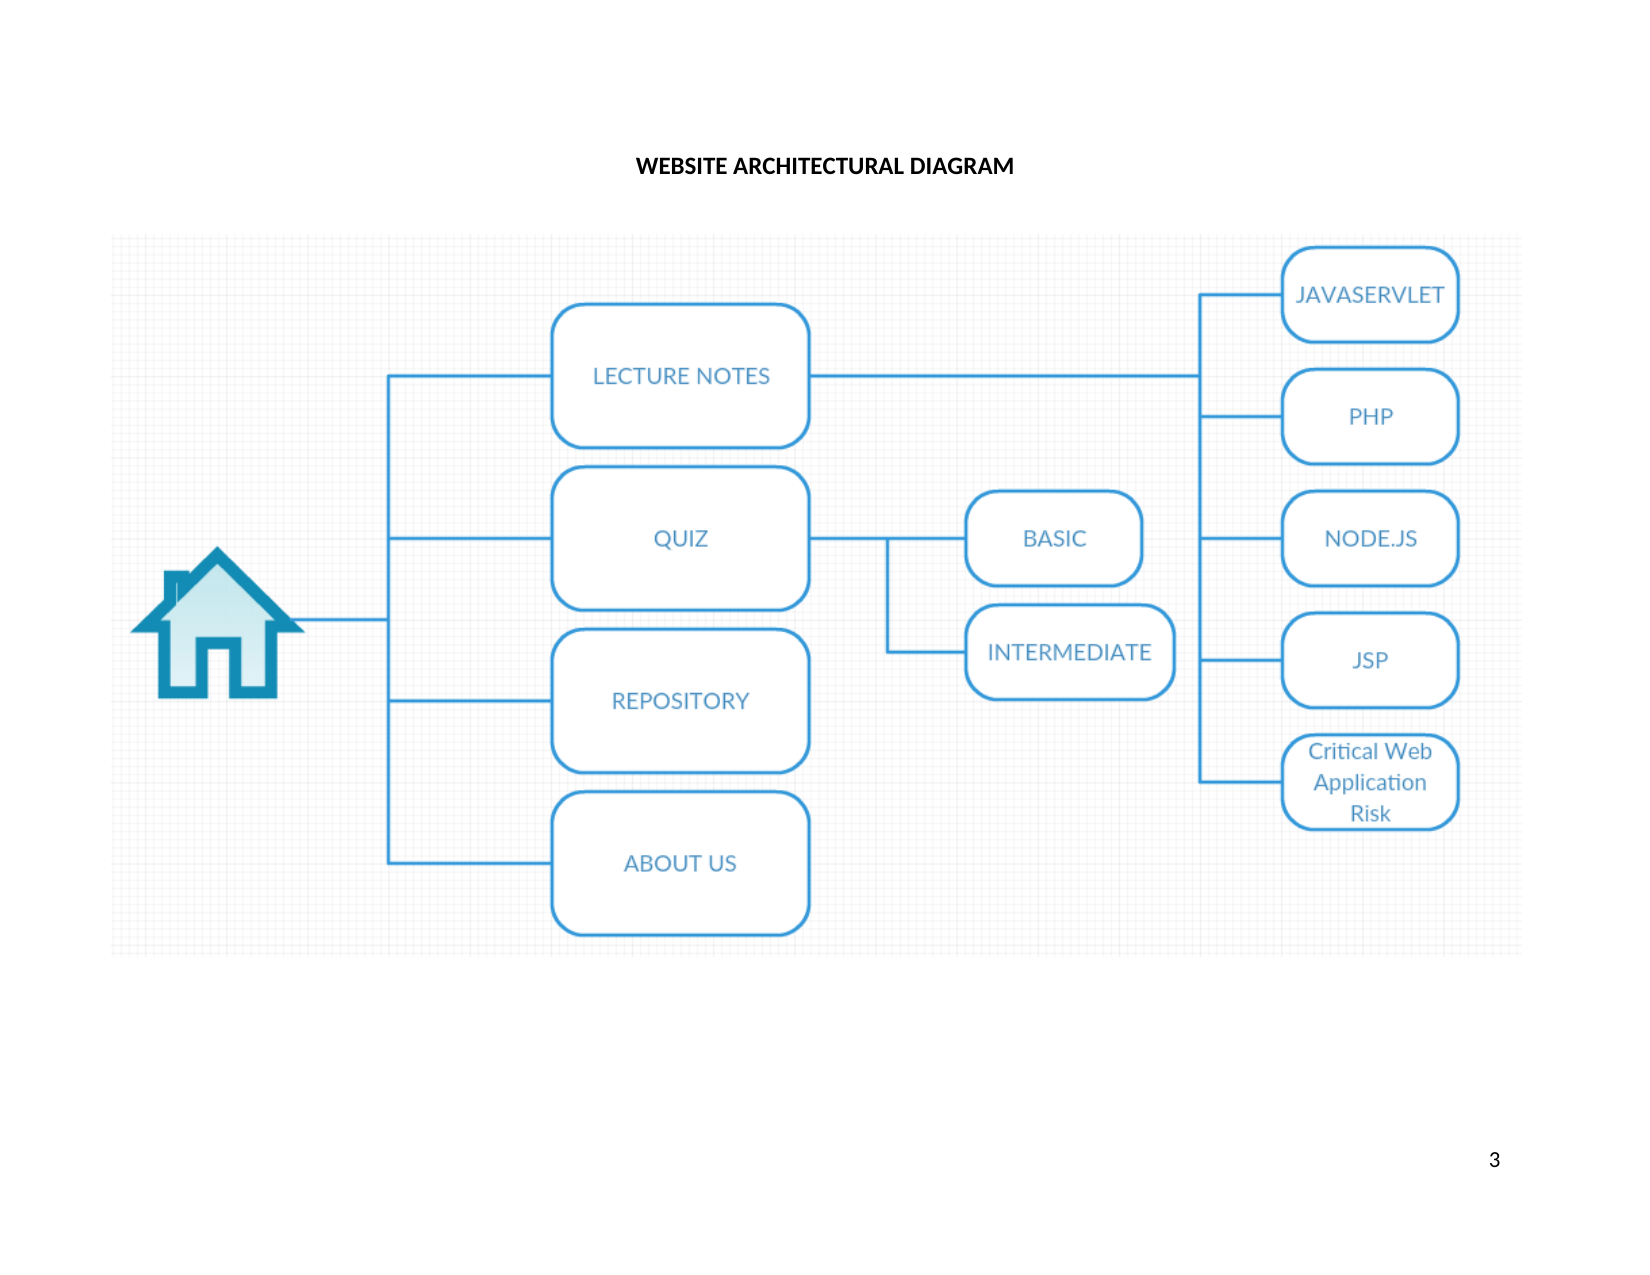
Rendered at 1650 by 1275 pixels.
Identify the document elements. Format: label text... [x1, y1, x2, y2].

picture [111, 234, 1522, 957]
text WEBSITE ARCHITECTURAL DIAGRAM [150, 150, 1500, 181]
